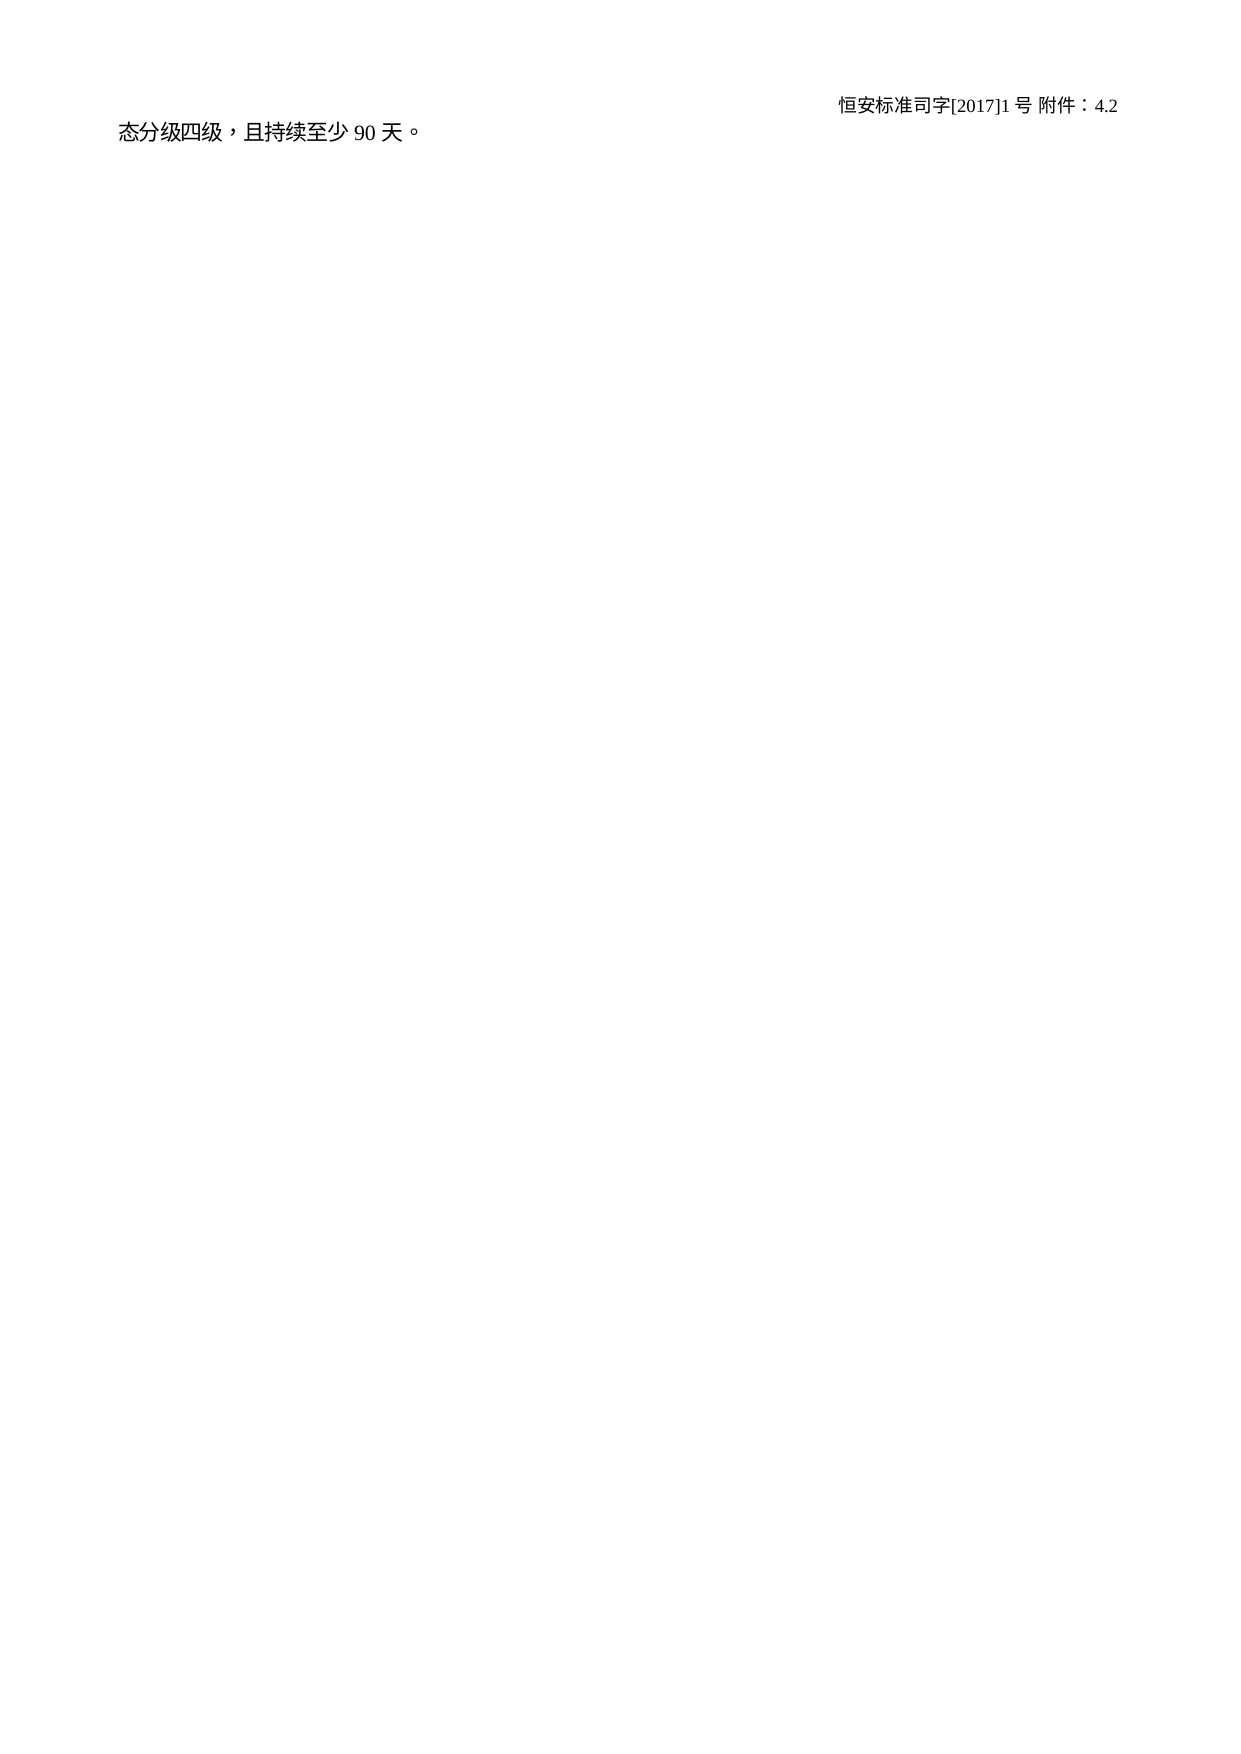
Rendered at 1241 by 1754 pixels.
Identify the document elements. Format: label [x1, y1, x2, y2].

text [118, 117, 1123, 146]
